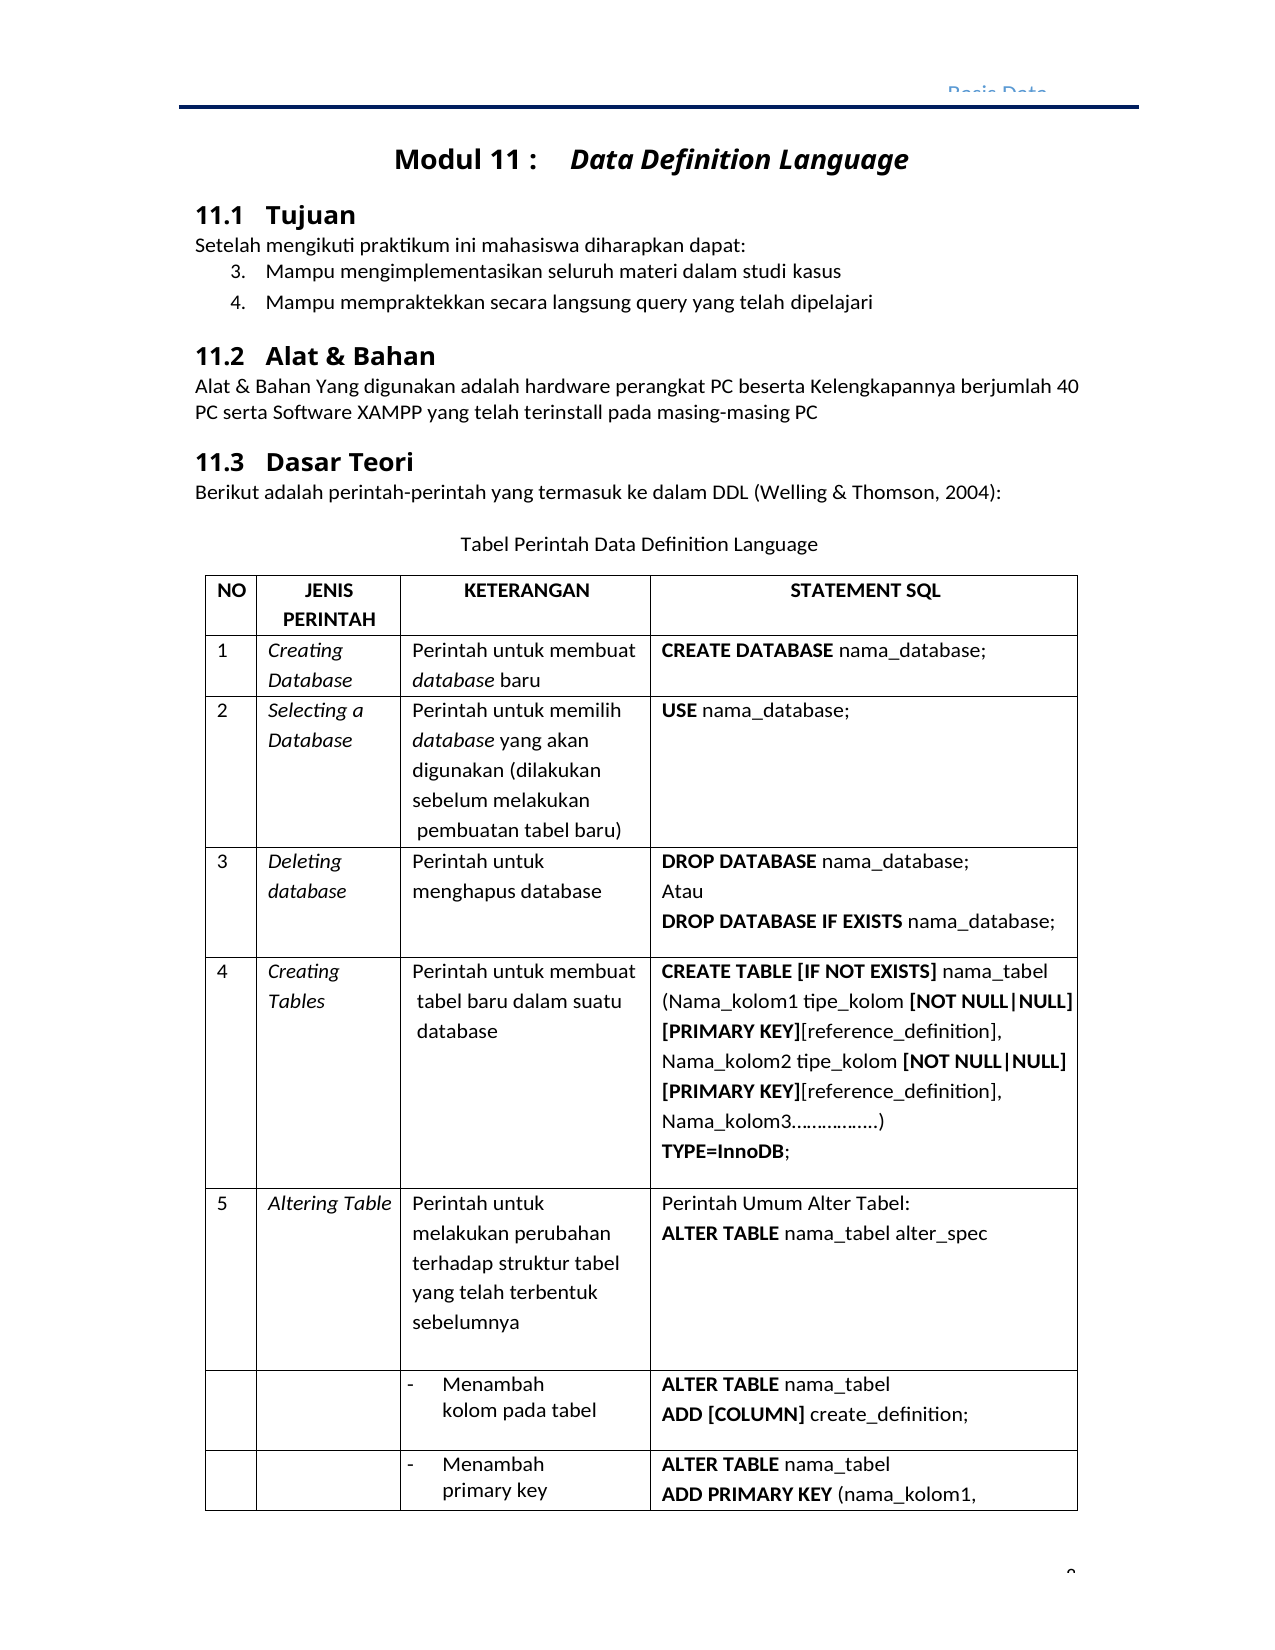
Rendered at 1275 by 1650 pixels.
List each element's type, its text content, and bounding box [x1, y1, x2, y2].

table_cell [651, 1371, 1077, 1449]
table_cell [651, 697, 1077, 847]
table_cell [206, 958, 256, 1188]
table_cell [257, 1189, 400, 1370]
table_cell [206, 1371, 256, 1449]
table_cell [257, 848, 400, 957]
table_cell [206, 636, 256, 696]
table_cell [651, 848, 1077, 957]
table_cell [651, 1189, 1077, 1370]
text Modul 11 : Data Definition Language [393, 140, 1189, 177]
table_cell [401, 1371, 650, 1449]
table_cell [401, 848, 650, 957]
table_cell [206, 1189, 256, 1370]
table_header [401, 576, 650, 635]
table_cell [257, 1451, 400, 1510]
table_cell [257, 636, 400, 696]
subtitle Alat & Bahan [195, 338, 1189, 372]
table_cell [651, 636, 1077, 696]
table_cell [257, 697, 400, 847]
text Alat & Bahan Yang digunakan adalah hardware perangkat PC beserta Kelengkapannya berjumlah 40 PC serta Software XAMPP yang telah terinstall pada masing-masing PC [195, 373, 1086, 425]
text Setelah mengikuti praktikum ini mahasiswa diharapkan dapat: [195, 232, 1189, 258]
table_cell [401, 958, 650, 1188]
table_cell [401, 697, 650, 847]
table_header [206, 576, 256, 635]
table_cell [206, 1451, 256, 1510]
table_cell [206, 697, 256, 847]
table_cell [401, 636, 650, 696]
subtitle Dasar Teori [195, 444, 1189, 478]
list Mampu mengimplementasikan seluruh materi dalam studi kasus [230, 259, 1189, 284]
text Berikut adalah perintah-perintah yang termasuk ke dalam DDL (Welling & Thomson, 2004): [195, 479, 1189, 505]
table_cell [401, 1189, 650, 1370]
subtitle Tujuan [195, 198, 1189, 232]
text Tabel Perintah Data Definition Language [460, 532, 1189, 557]
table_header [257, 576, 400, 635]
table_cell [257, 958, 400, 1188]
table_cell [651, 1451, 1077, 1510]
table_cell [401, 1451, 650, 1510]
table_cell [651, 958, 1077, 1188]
list Mampu mempraktekkan secara langsung query yang telah dipelajari [230, 289, 1189, 314]
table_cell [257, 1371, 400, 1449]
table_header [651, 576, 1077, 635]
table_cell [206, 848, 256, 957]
